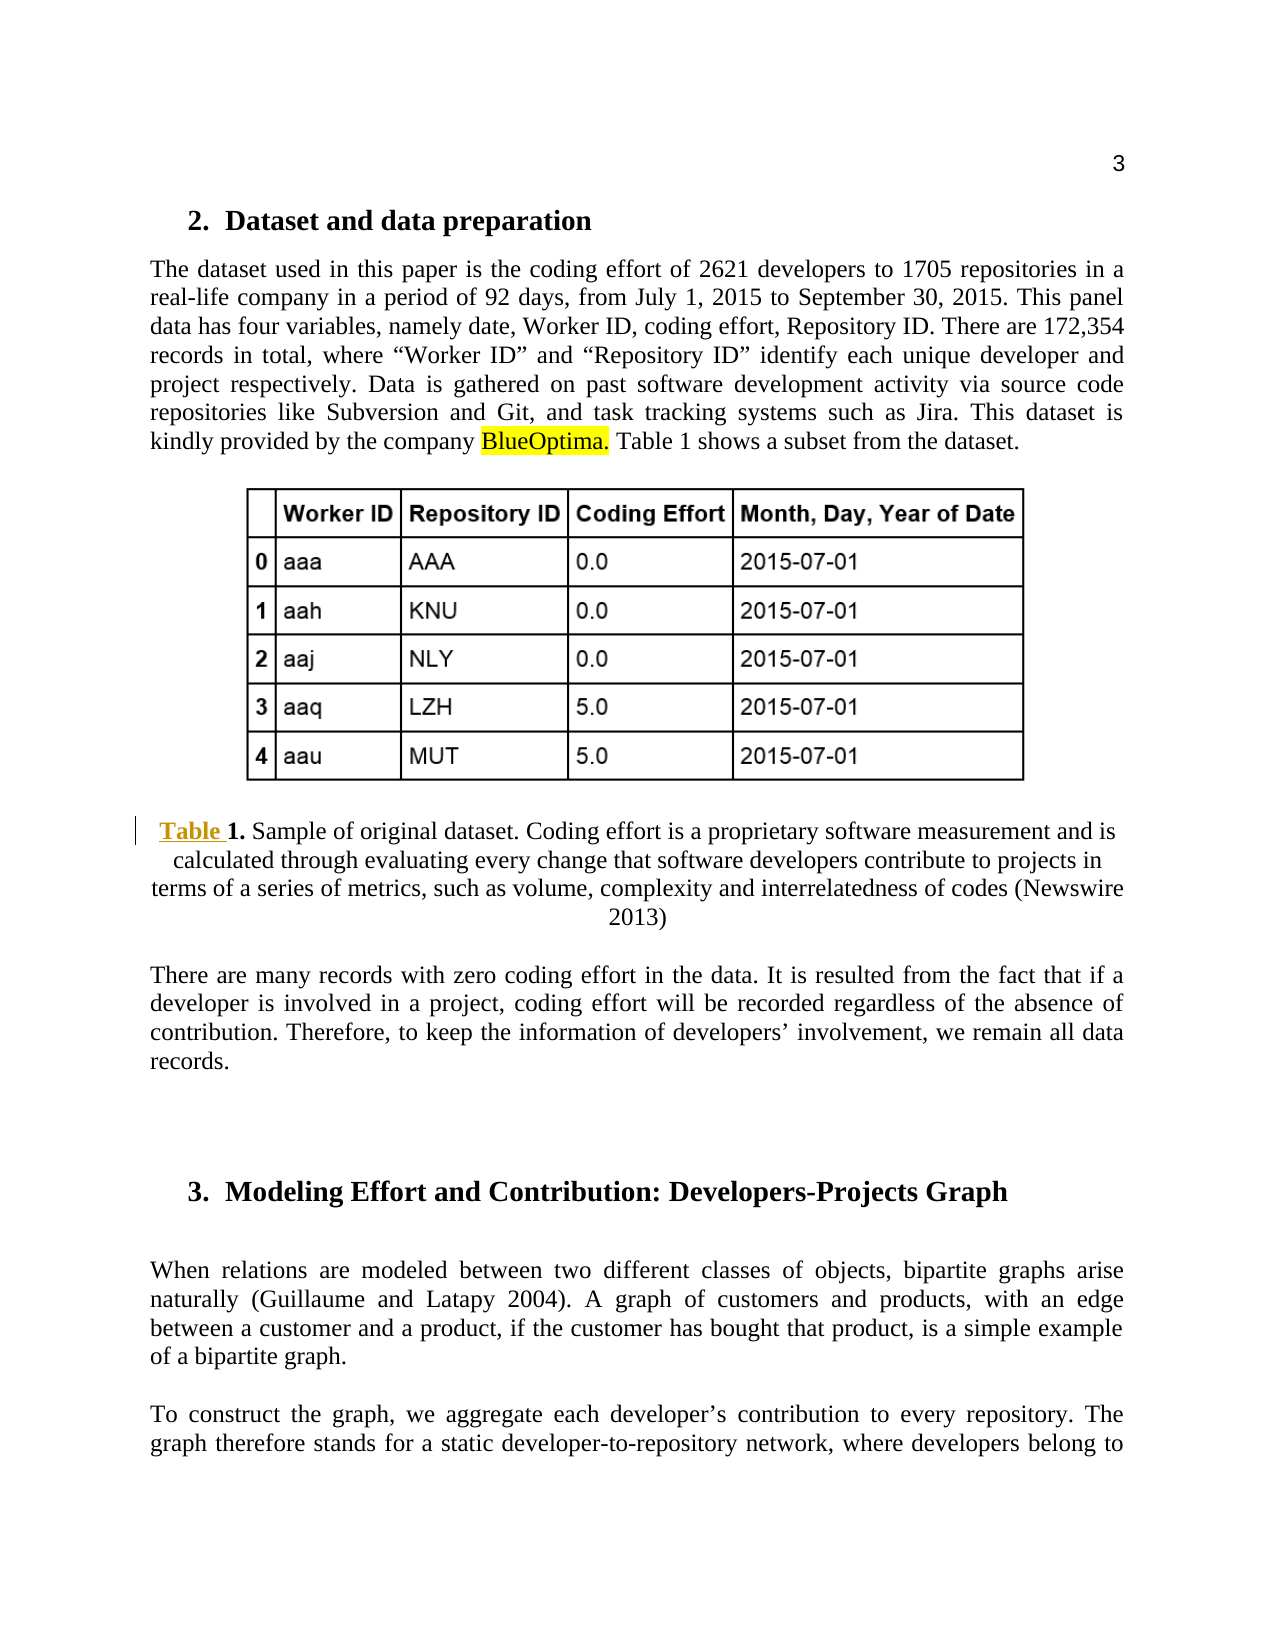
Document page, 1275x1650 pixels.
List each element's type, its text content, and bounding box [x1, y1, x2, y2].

subtitle Modeling Effort and Contribution: Developers-Projects Graph [187, 1174, 1125, 1207]
text The dataset used in this paper is the coding effort of 2621 developers to 1705 repositories in a real-life company in a period of 92 days, from July 1, 2015 to September 30, 2015. This panel data has four variables, namely date, Worker ID, coding effort, Repository ID. There are 172,354 records in total, where “Worker ID” and “Repository ID” identify each unique developer and project respectively. Data is gathered on past software development activity via source code repositories like Subversion and Git, and task tracking systems such as Jira. This dataset is kindly provided by the company BlueOptima. Table 1 shows a subset from the dataset. [150, 254, 1125, 455]
text 1. Sample of original dataset. Coding effort is a proprietary software measurement and is calculated through evaluating every change that software developers contribute to projects in terms of a series of metrics, such as volume, complexity and interrelatedness of codes (Newswire 2013) [150, 816, 1125, 931]
text There are many records with zero coding effort in the data. It is resulted from the fact that if a developer is involved in a project, coding effort will be recorded regardless of the absence of contribution. Therefore, to keep the information of developers’ involvement, we remain all data records. [150, 960, 1125, 1075]
subtitle Dataset and data preparation [187, 203, 1125, 236]
text When relations are modeled between two different classes of objects, bipartite graphs arise naturally (Guillaume and Latapy 2004). A graph of customers and products, with an edge between a customer and a product, if the customer has bought that product, is a simple example of a bipartite graph. [150, 1255, 1125, 1370]
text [150, 1399, 1125, 1456]
picture [234, 485, 1041, 788]
